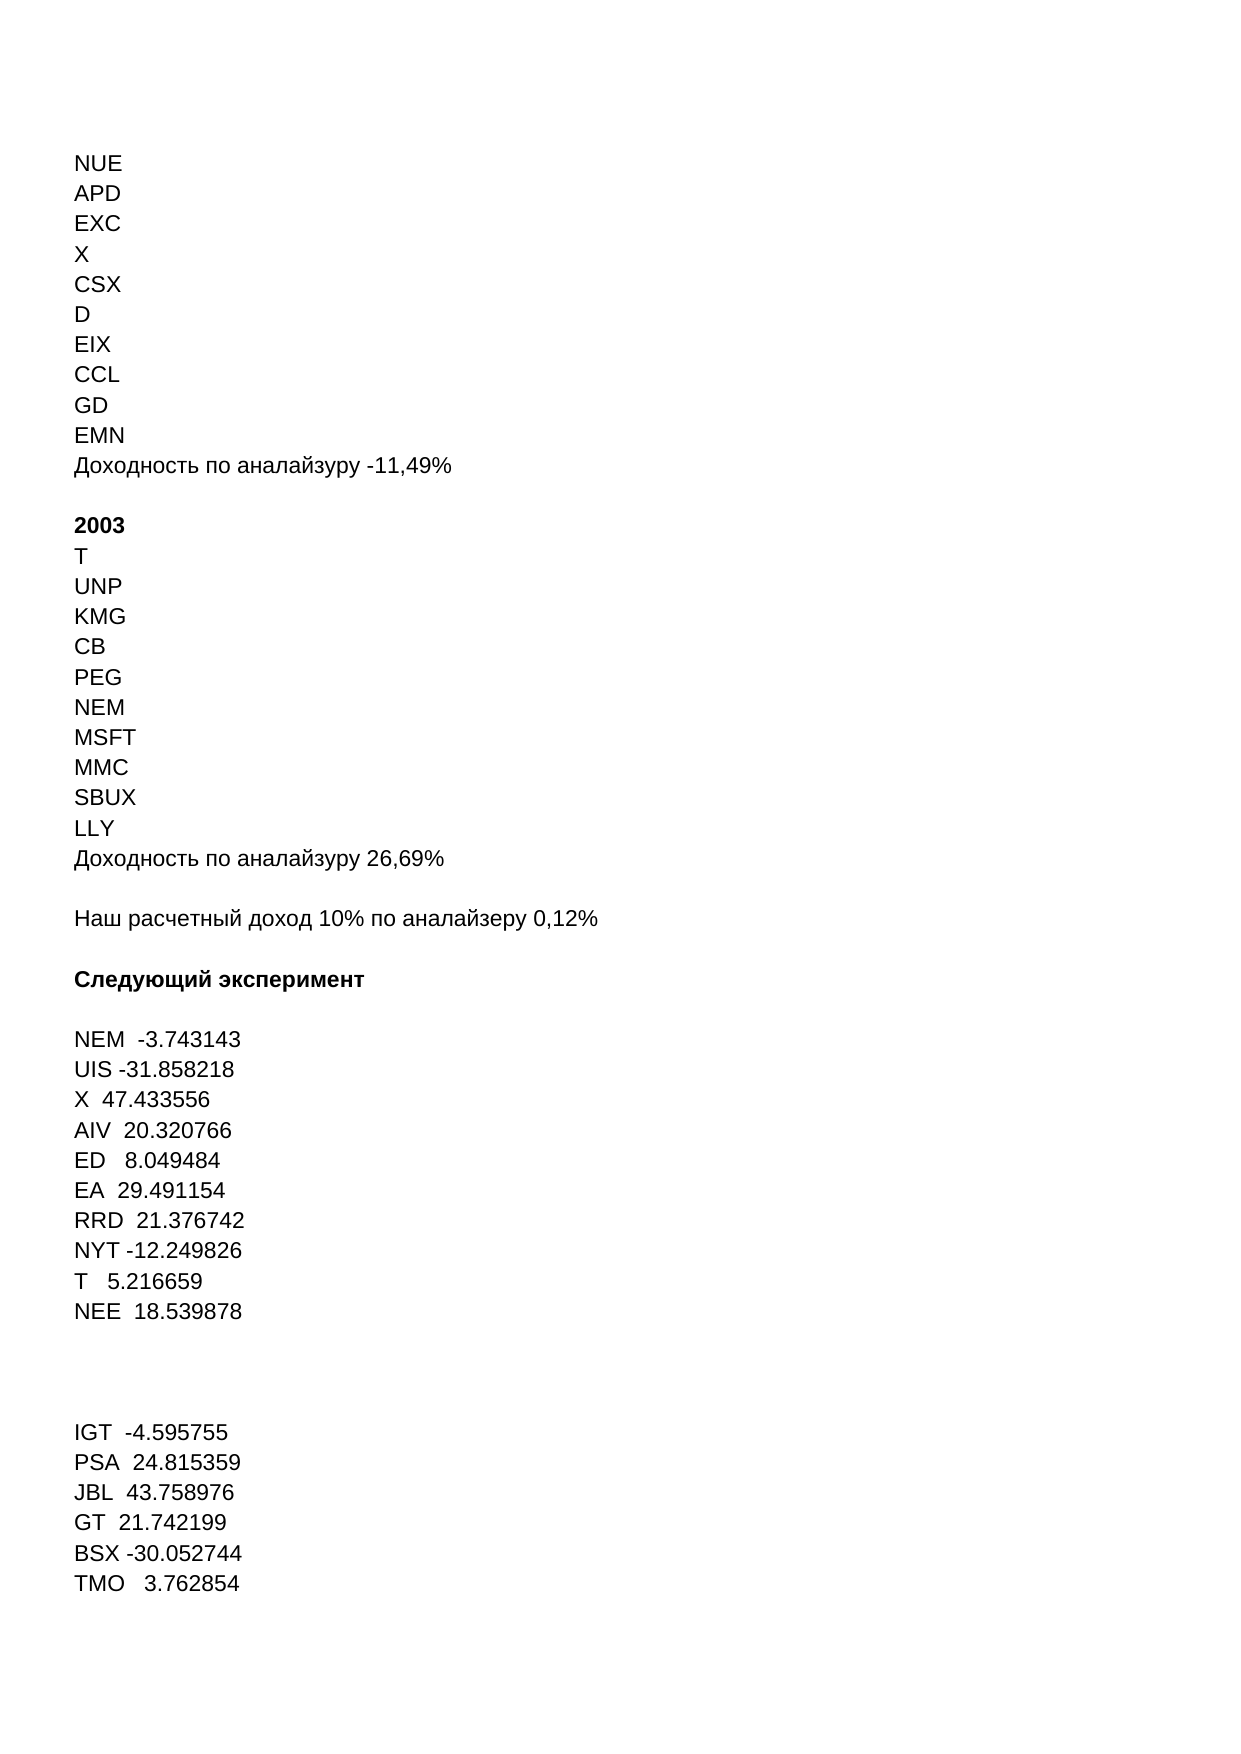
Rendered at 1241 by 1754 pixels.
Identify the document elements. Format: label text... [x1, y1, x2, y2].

text Доходность по аналайзуру 26,69% [74, 845, 1150, 871]
text NEE 18.539878 [74, 1298, 1150, 1324]
text KMG [74, 603, 1150, 629]
text BSX -30.052744 [74, 1539, 1150, 1566]
text CB [74, 633, 1150, 660]
text RRD 21.376742 [74, 1207, 1150, 1234]
text NEM [74, 694, 1150, 720]
text EXC [74, 210, 1150, 237]
text EA 29.491154 [74, 1177, 1150, 1203]
text APD [74, 180, 1150, 207]
text X 47.433556 [74, 1086, 1150, 1113]
text UIS -31.858218 [74, 1056, 1150, 1083]
text PSA 24.815359 [74, 1449, 1150, 1475]
text EIX [74, 331, 1150, 358]
text T [74, 543, 1150, 569]
text NUE [74, 150, 1150, 176]
text Доходность по аналайзуру -11,49% [74, 452, 1150, 478]
text Следующий эксперимент [74, 966, 1150, 992]
text SBUX [74, 784, 1150, 811]
text ED 8.049484 [74, 1147, 1150, 1173]
text UNP [74, 573, 1150, 599]
text D [74, 301, 1150, 327]
text PEG [74, 663, 1150, 690]
text GD [74, 392, 1150, 418]
text CSX [74, 271, 1150, 297]
text GT 21.742199 [74, 1509, 1150, 1536]
text LLY [74, 814, 1150, 841]
text NEM -3.743143 [74, 1026, 1150, 1052]
text NYT -12.249826 [74, 1237, 1150, 1264]
text MMC [74, 754, 1150, 781]
text X [74, 241, 1150, 267]
text 2003 [74, 512, 1150, 539]
text MSFT [74, 724, 1150, 750]
text IGT -4.595755 [74, 1419, 1150, 1445]
text AIV 20.320766 [74, 1117, 1150, 1143]
text TMO 3.762854 [74, 1570, 1150, 1596]
text JBL 43.758976 [74, 1479, 1150, 1506]
text EMN [74, 422, 1150, 448]
text Наш расчетный доход 10% по аналайзеру 0,12% [74, 905, 1150, 932]
text CCL [74, 361, 1150, 388]
text T 5.216659 [74, 1268, 1150, 1294]
